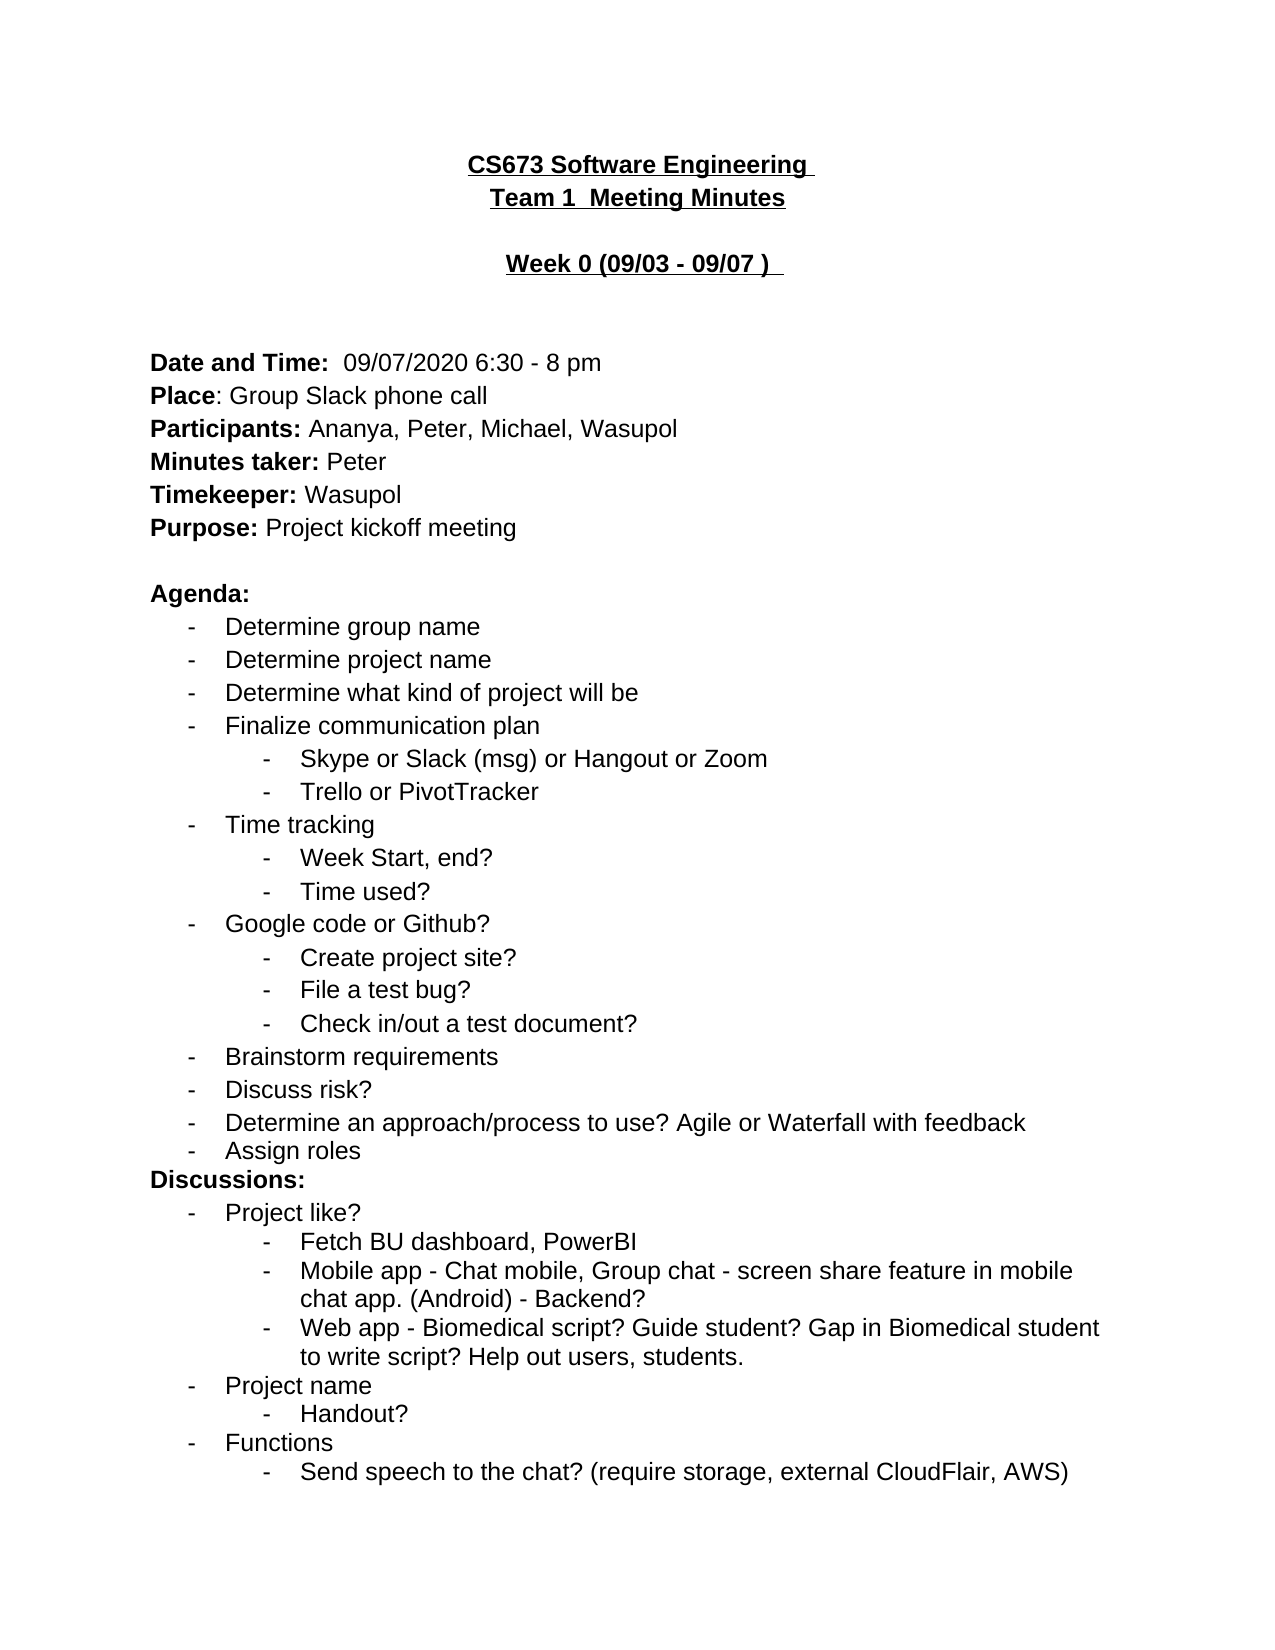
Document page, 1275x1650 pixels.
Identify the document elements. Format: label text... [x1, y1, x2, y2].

list Determine an approach/process to use? Agile or Waterfall with feedback [187, 1108, 1125, 1136]
text Agenda: [150, 579, 1125, 608]
text Team 1 Meeting Minutes [150, 183, 1125, 212]
list Brainstorm requirements [187, 1042, 1125, 1070]
list Week Start, end? [262, 843, 1125, 872]
list Web app - Biomedical script? Guide student? Gap in Biomedical student to write script? Help out users, students. [262, 1313, 1125, 1371]
list Project like? [187, 1198, 1125, 1227]
list Send speech to the chat? (require storage, external CloudFlair, AWS) [262, 1457, 1125, 1486]
list File a test bug? [262, 976, 1125, 1004]
list Discuss risk? [187, 1074, 1125, 1103]
text Discussions: [150, 1165, 1125, 1194]
list Mobile app - Chat mobile, Group chat - screen share feature in mobile chat app. (Android) - Backend? [262, 1256, 1125, 1313]
text Participants: Ananya, Peter, Michael, Wasupol [150, 414, 1125, 443]
list Skype or Slack (msg) or Hangout or Zoom [262, 744, 1125, 773]
list Google code or Github? [187, 909, 1125, 938]
list Check in/out a test document? [262, 1008, 1125, 1037]
text Place: Group Slack phone call [150, 381, 1125, 410]
list Finalize communication plan [187, 711, 1125, 740]
list Time tracking [187, 810, 1125, 839]
list Fetch BU dashboard, PowerBI [262, 1227, 1125, 1256]
text CS673 Software Engineering [150, 150, 1125, 179]
text Timekeeper: Wasupol [150, 480, 1125, 509]
list Determine group name [187, 612, 1125, 641]
list Project name [187, 1371, 1125, 1399]
list Functions [187, 1428, 1125, 1457]
list Determine project name [187, 645, 1125, 674]
list Assign roles [187, 1136, 1125, 1165]
list Determine what kind of project will be [187, 678, 1125, 707]
text Date and Time: 09/07/2020 6:30 - 8 pm [150, 348, 1125, 377]
text Week 0 (09/03 - 09/07 ) [150, 249, 1125, 278]
list Trello or PivotTracker [262, 777, 1125, 806]
text Purpose: Project kickoff meeting [150, 513, 1125, 542]
list Time used? [262, 876, 1125, 905]
list Handout? [262, 1399, 1125, 1428]
list Create project site? [262, 942, 1125, 971]
text Minutes taker: Peter [150, 447, 1125, 476]
